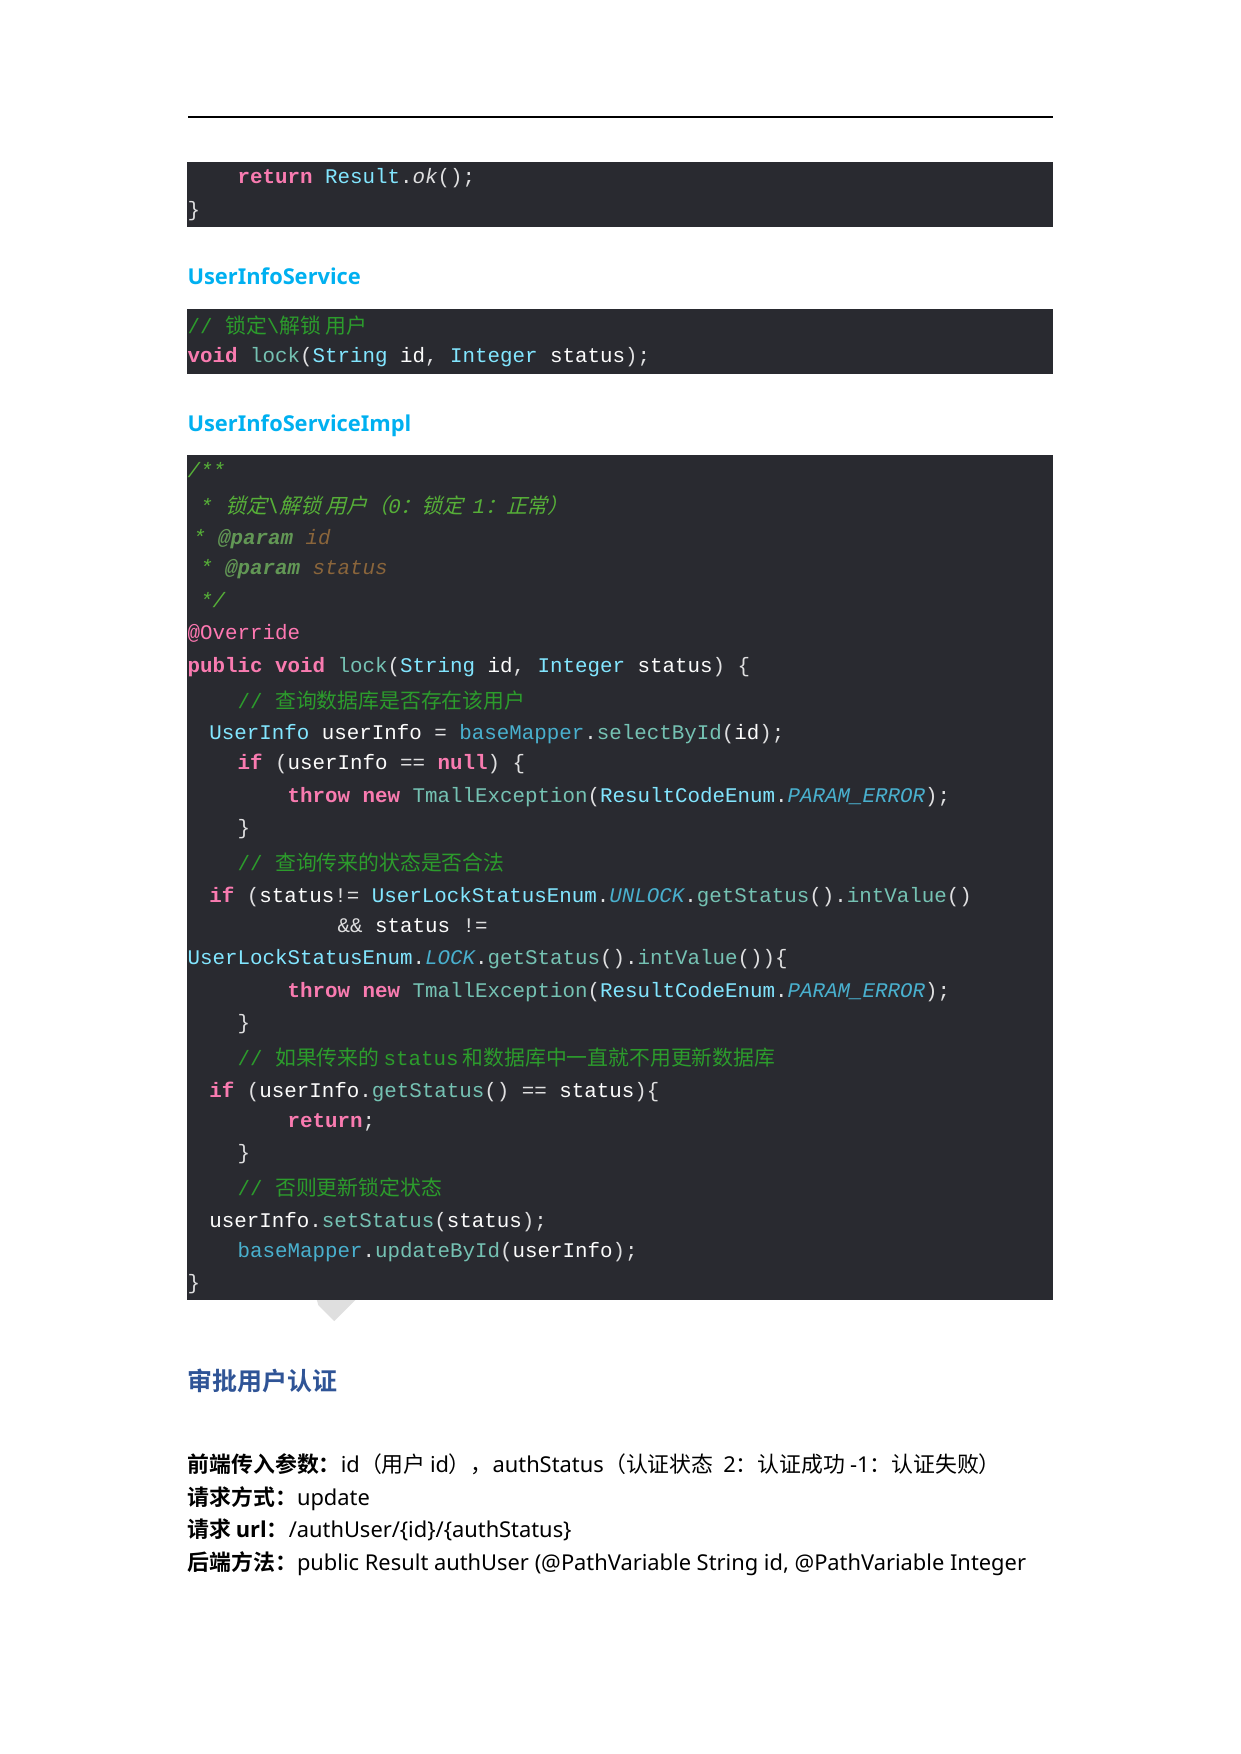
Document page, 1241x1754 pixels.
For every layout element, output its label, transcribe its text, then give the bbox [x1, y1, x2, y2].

text 审批用户认证 [187, 1347, 1053, 1412]
text 后端方法：public Result authUser (@PathVariable String id, @PathVariable Integer authStatus) [187, 1545, 1053, 1577]
text // 锁定\解锁 用户 void lock(String id, Integer status); [187, 309, 1053, 374]
text 请求url：/authUser/{id}/{authStatus} [187, 1512, 1053, 1545]
text 请求方式：update [187, 1480, 1053, 1512]
text UserInfoService [187, 259, 1053, 292]
text /** * 锁定\解锁 用户（0：锁定 1：正常） * @param id * @param status */ @Override public void lock(String id, Integer status) { // 查询数据库是否存在该用户 UserInfo userInfo = baseMapper.selectById(id); if (userInfo == null) { throw new TmallException(ResultCodeEnum.PARAM_ERROR); } // 查询传来的状态是否合法 if (status!= UserLockStatusEnum.UNLOCK.getStatus().intValue() && status != UserLockStatusEnum.LOCK.getStatus().intValue()){ throw new TmallException(ResultCodeEnum.PARAM_ERROR); } // 如果传来的status和数据库中一直就不用更新数据库 if (userInfo.getStatus() == status){ return; } // 否则更新锁定状态 userInfo.setStatus(status); baseMapper.updateById(userInfo); } [187, 455, 1053, 1300]
text 前端传入参数：id（用户id），authStatus（认证状态 2：认证成功 -1：认证失败） [187, 1447, 1053, 1480]
text UserInfoServiceImpl [187, 406, 1053, 439]
